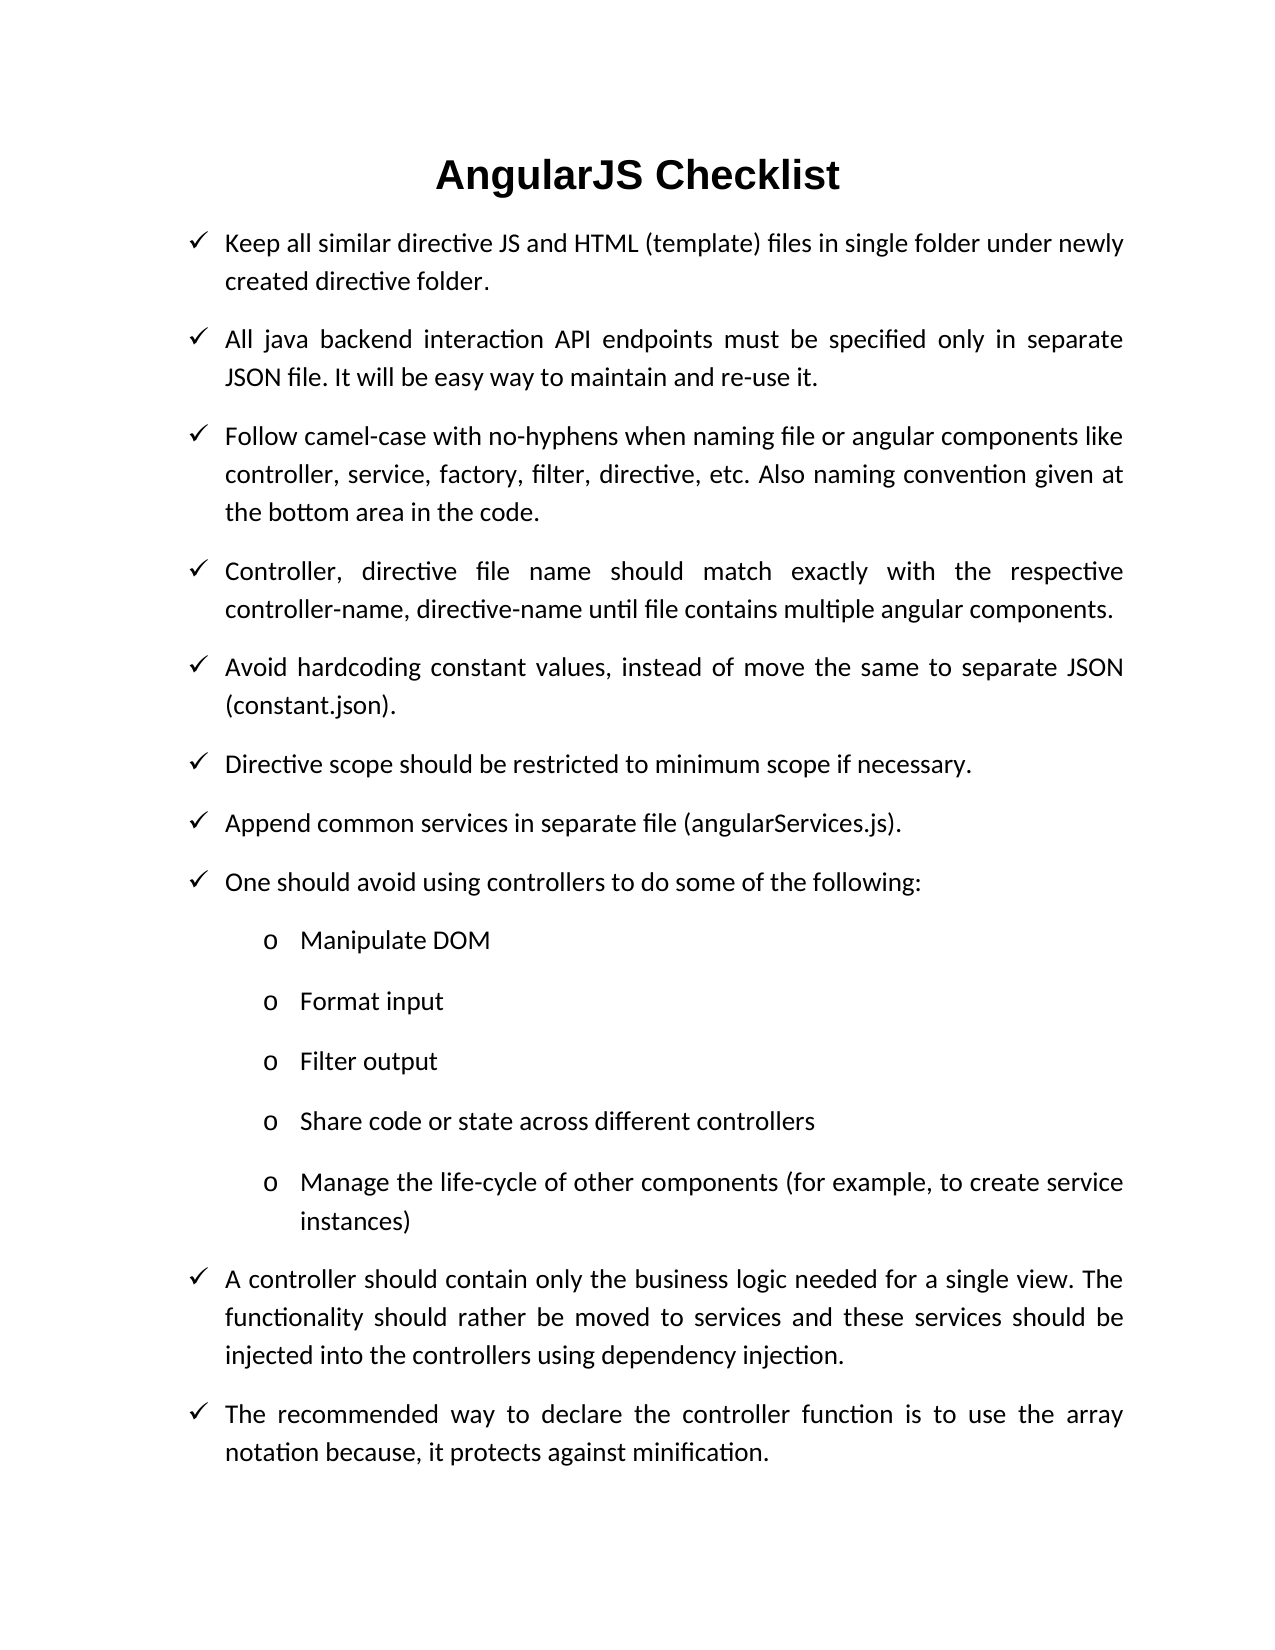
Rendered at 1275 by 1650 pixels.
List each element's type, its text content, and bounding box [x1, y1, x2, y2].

list One should avoid using controllers to do some of the following: [187, 865, 1125, 898]
list Controller, directive file name should match exactly with the respective controller-name, directive-name until file contains multiple angular components. [187, 554, 1125, 625]
list Manage the life-cycle of other components (for example, to create service instances) [262, 1165, 1125, 1237]
list Avoid hardcoding constant values, instead of move the same to separate JSON (constant.json). [187, 651, 1125, 721]
text AngularJS Checklist [150, 150, 1125, 198]
list Keep all similar directive JS and HTML (template) files in single folder under newly created directive folder. [187, 226, 1125, 297]
list All java backend interaction API endpoints must be specified only in separate JSON file. It will be easy way to maintain and re-use it. [187, 323, 1125, 393]
list Filter output [262, 1044, 1125, 1078]
list Share code or state across different controllers [262, 1104, 1125, 1139]
list A controller should contain only the business logic needed for a single view. The functionality should rather be moved to services and these services should be injected into the controllers using dependency injection. [187, 1263, 1125, 1372]
list Append common services in separate file (angularServices.js). [187, 806, 1125, 839]
list Manipulate DOM [262, 923, 1125, 958]
list Format input [262, 984, 1125, 1018]
list The recommended way to declare the controller function is to use the array notation because, it protects against minification. [187, 1397, 1125, 1468]
list Follow camel-case with no-hyphens when naming file or angular components like controller, service, factory, filter, directive, etc. Also naming convention given at the bottom area in the code. [187, 419, 1125, 528]
list Directive scope should be restricted to minimum scope if necessary. [187, 747, 1125, 780]
